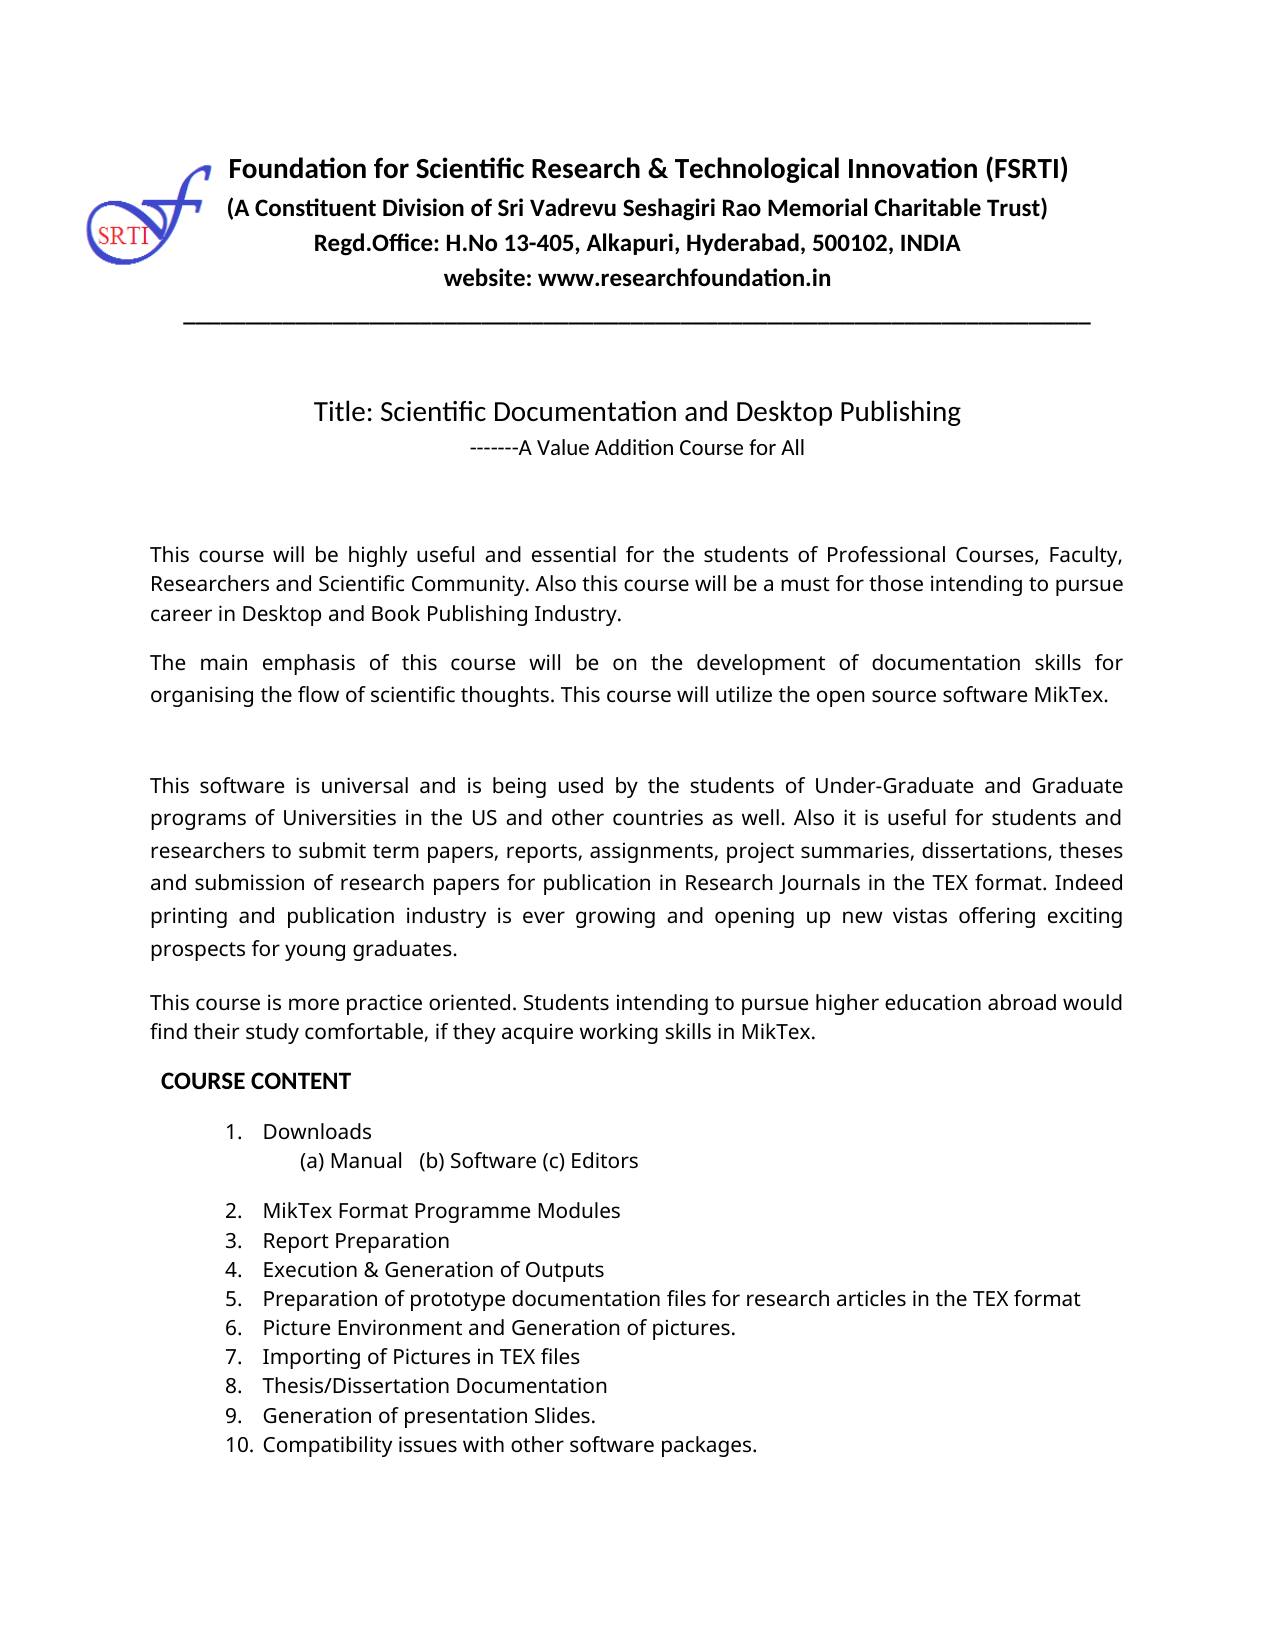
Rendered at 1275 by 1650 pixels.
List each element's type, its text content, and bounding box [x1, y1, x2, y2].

list Preparation of prototype documentation files for research articles in the TEX format [225, 1283, 1125, 1312]
list MikTex Format Programme Modules [225, 1196, 1125, 1225]
list Picture Environment and Generation of pictures. [225, 1312, 1125, 1341]
list Importing of Pictures in TEX files [225, 1341, 1125, 1371]
text website: www.researchfoundation.in [150, 262, 1125, 292]
text COURSE CONTENT [150, 1066, 1125, 1096]
text This course will be highly useful and essential for the students of Professional Courses, Faculty, Researchers and Scientific Community. Also this course will be a must for those intending to pursue career in Desktop and Book Publishing Industry. [150, 539, 1125, 627]
text This course is more practice oriented. Students intending to pursue higher education abroad would find their study comfortable, if they acquire working skills in MikTex. [150, 987, 1125, 1046]
list Compatibility issues with other software packages. [225, 1429, 1125, 1458]
text _________________________________________________________________________ [150, 297, 1125, 327]
text (A Constituent Division of Sri Vadrevu Seshagiri Rao Memorial Charitable Trust) Regd.Office: H.No 13-405, Alkapuri, Hyderabad, 500102, INDIA [150, 192, 1125, 257]
text (a) Manual (b) Software (c) Editors [300, 1146, 1125, 1175]
list Generation of presentation Slides. [225, 1400, 1125, 1429]
list Report Preparation [225, 1225, 1125, 1254]
list Downloads [225, 1116, 1125, 1146]
text This software is universal and is being used by the students of Under-Graduate and Graduate programs of Universities in the US and other countries as well. Also it is useful for students and researchers to submit term papers, reports, assignments, project summaries, dissertations, theses and submission of research papers for publication in Research Journals in the TEX format. Indeed printing and publication industry is ever growing and opening up new vistas offering exciting prospects for young graduates. [150, 771, 1125, 962]
text The main emphasis of this course will be on the development of documentation skills for organising the flow of scientific thoughts. This course will utilize the open source software MikTex. [150, 648, 1125, 709]
text Foundation for Scientific Research & Technological Innovation (FSRTI) [150, 150, 1125, 186]
picture [73, 148, 218, 282]
list Thesis/Dissertation Documentation [225, 1371, 1125, 1400]
text Title: Scientific Documentation and Desktop Publishing -------A Value Addition Course for All [150, 393, 1125, 461]
list Execution & Generation of Outputs [225, 1254, 1125, 1283]
